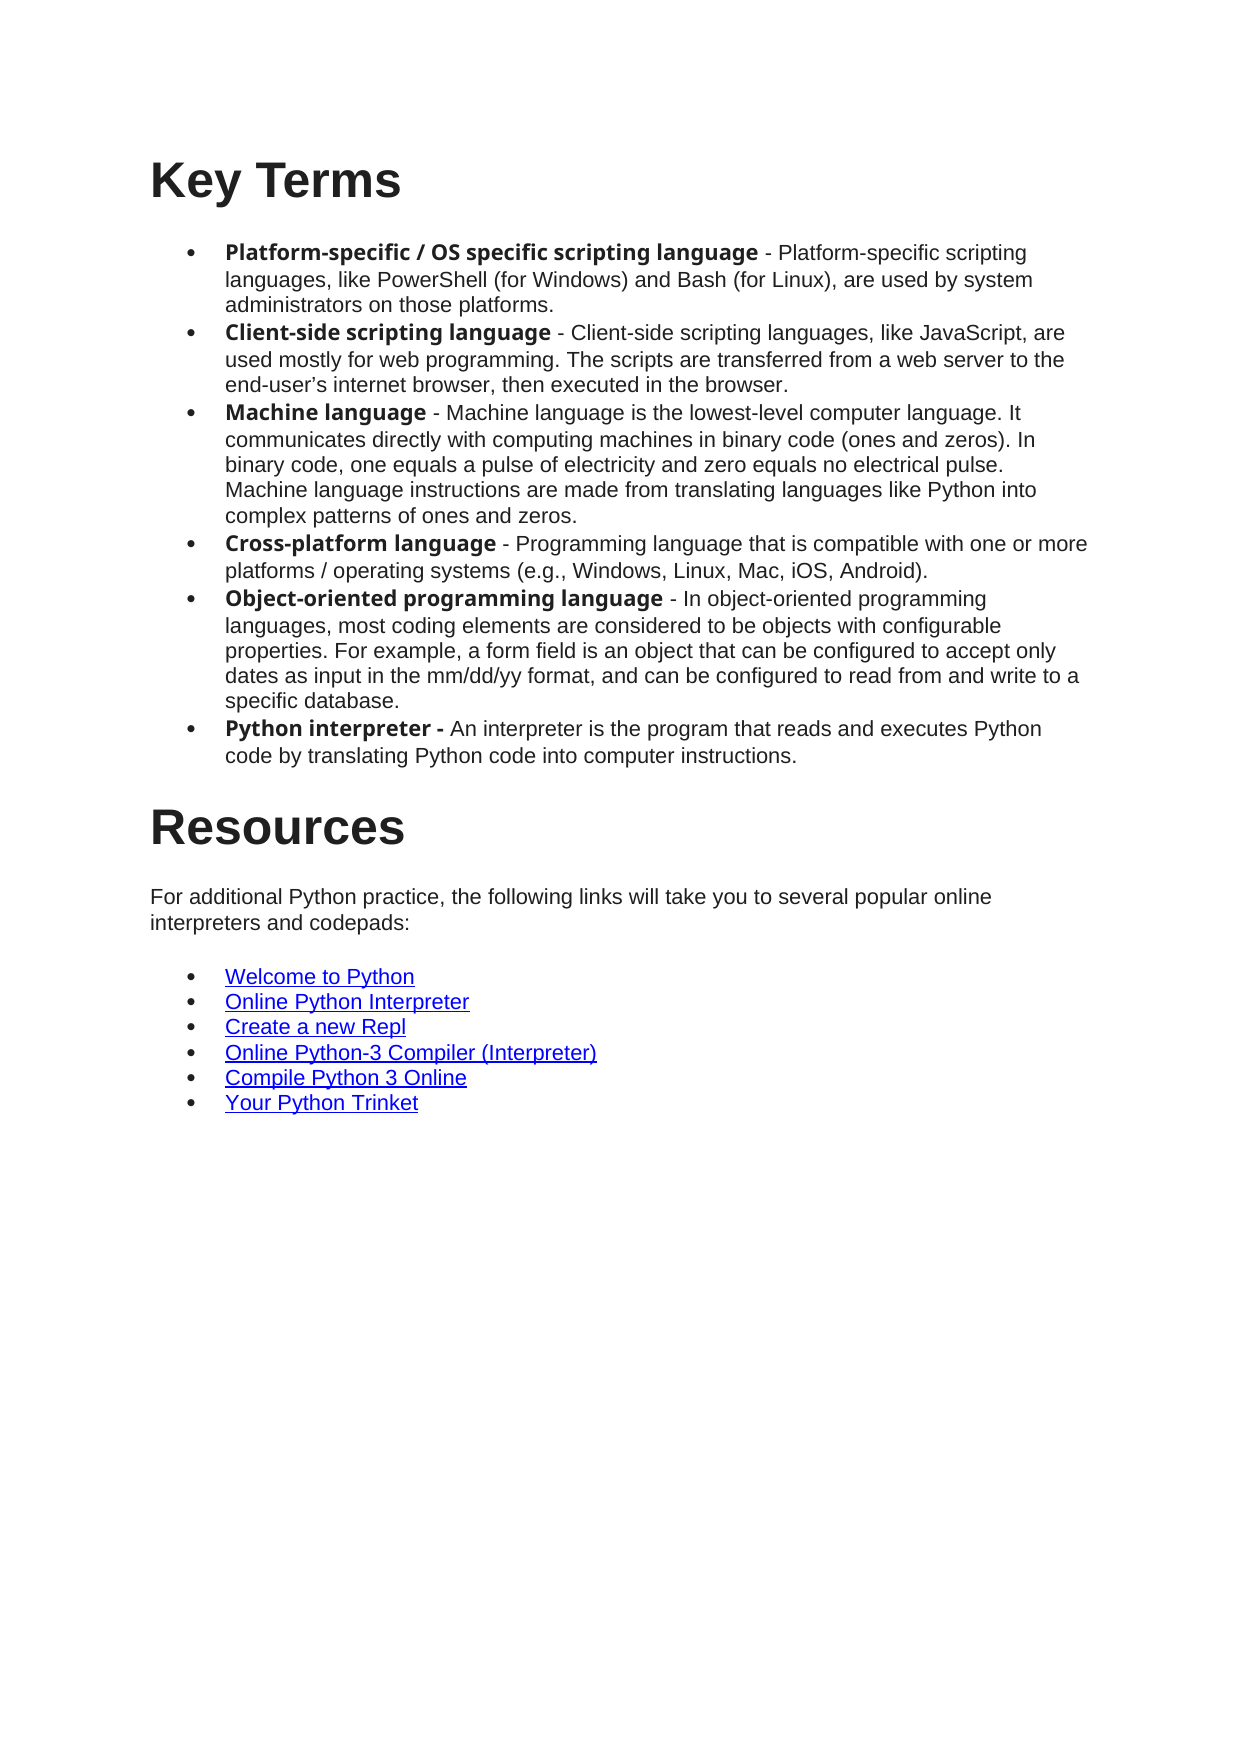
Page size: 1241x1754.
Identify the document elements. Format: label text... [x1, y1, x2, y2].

list Platform-specific / OS specific scripting language - Platform-specific scripting languages, like PowerShell (for Windows) and Bash (for Linux), are used by system administrators on those platforms. [187, 237, 1090, 317]
list Cross-platform language - Programming language that is compatible with one or more platforms / operating systems (e.g., Windows, Linux, Mac, iOS, Android). [187, 528, 1090, 583]
list Python interpreter - An interpreter is the program that reads and executes Python code by translating Python code into computer instructions. [187, 713, 1090, 768]
list Welcome to Python [187, 964, 1090, 989]
list Create a new Repl [187, 1014, 1090, 1039]
list Machine language - Machine language is the lowest-level computer language. It communicates directly with computing machines in binary code (ones and zeros). In binary code, one equals a pulse of electricity and zero equals no electrical pulse. Machine language instructions are made from translating languages like Python into complex patterns of ones and zeros. [187, 397, 1090, 528]
list Your Python Trinket [187, 1090, 1090, 1115]
text Key Terms [150, 150, 1090, 207]
list Online Python Interpreter [187, 989, 1090, 1014]
list Client-side scripting language - Client-side scripting languages, like JavaScript, are used mostly for web programming. The scripts are transferred from a web server to the end-user’s internet browser, then executed in the browser. [187, 317, 1090, 397]
text For additional Python practice, the following links will take you to several popular online interpreters and codepads: [150, 884, 1090, 934]
list Online Python-3 Compiler (Interpreter) [187, 1039, 1090, 1064]
list Compile Python 3 Online [187, 1064, 1090, 1090]
list Object-oriented programming language - In object-oriented programming languages, most coding elements are considered to be objects with configurable properties. For example, a form field is an object that can be configured to accept only dates as input in the mm/dd/yy format, and can be configured to read from and write to a specific database. [187, 583, 1090, 713]
text Resources [150, 797, 1090, 855]
